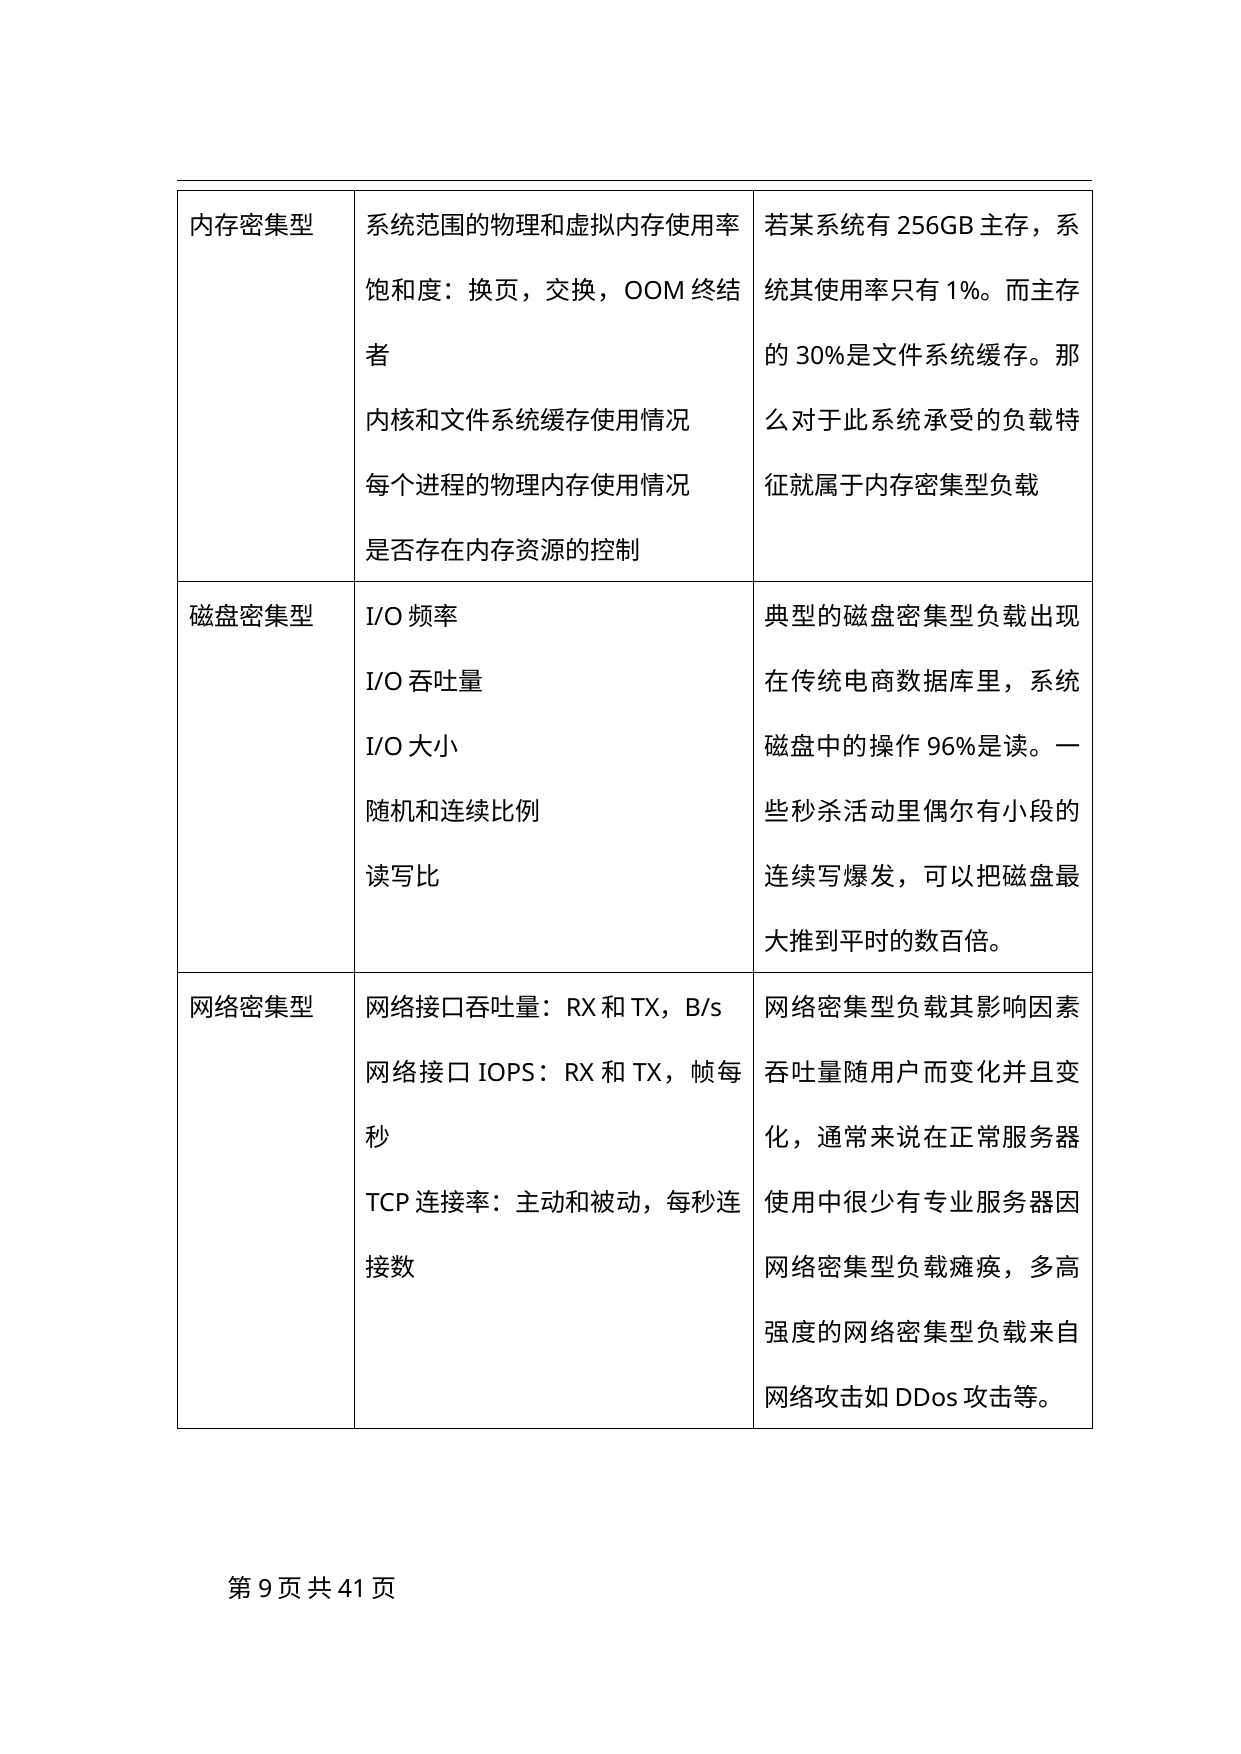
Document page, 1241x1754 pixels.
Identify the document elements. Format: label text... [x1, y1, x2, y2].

table_cell 网络密集型负载其影响因素吞吐量随用户而变化并且变化，通常来说在正常服务器使用中很少有专业服务器因网络密集型负载瘫痪，多高强度的网络密集型负载来自网络攻击如DDos攻击等。 [754, 973, 1092, 1428]
table_cell 若某系统有256GB主存，系统其使用率只有1%。而主存的30%是文件系统缓存。那么对于此系统承受的负载特征就属于内存密集型负载 [754, 191, 1092, 581]
table_cell I/O频率 I/O吞吐量 I/O大小 随机和连续比例 读写比 [355, 582, 753, 972]
table_cell 内存密集型 [178, 191, 354, 581]
table_cell 典型的磁盘密集型负载出现在传统电商数据库里，系统磁盘中的操作96%是读。一些秒杀活动里偶尔有小段的连续写爆发，可以把磁盘最大推到平时的数百倍。 [754, 582, 1092, 972]
table_cell 网络密集型 [178, 973, 354, 1428]
table_cell 网络接口吞吐量：RX和TX，B/s 网络接口IOPS：RX和TX，帧每秒 TCP连接率：主动和被动，每秒连接数 [355, 973, 753, 1428]
table_cell 系统范围的物理和虚拟内存使用率 饱和度：换页，交换，OOM终结者 内核和文件系统缓存使用情况 每个进程的物理内存使用情况 是否存在内存资源的控制 [355, 191, 753, 581]
table_cell 磁盘密集型 [178, 582, 354, 972]
